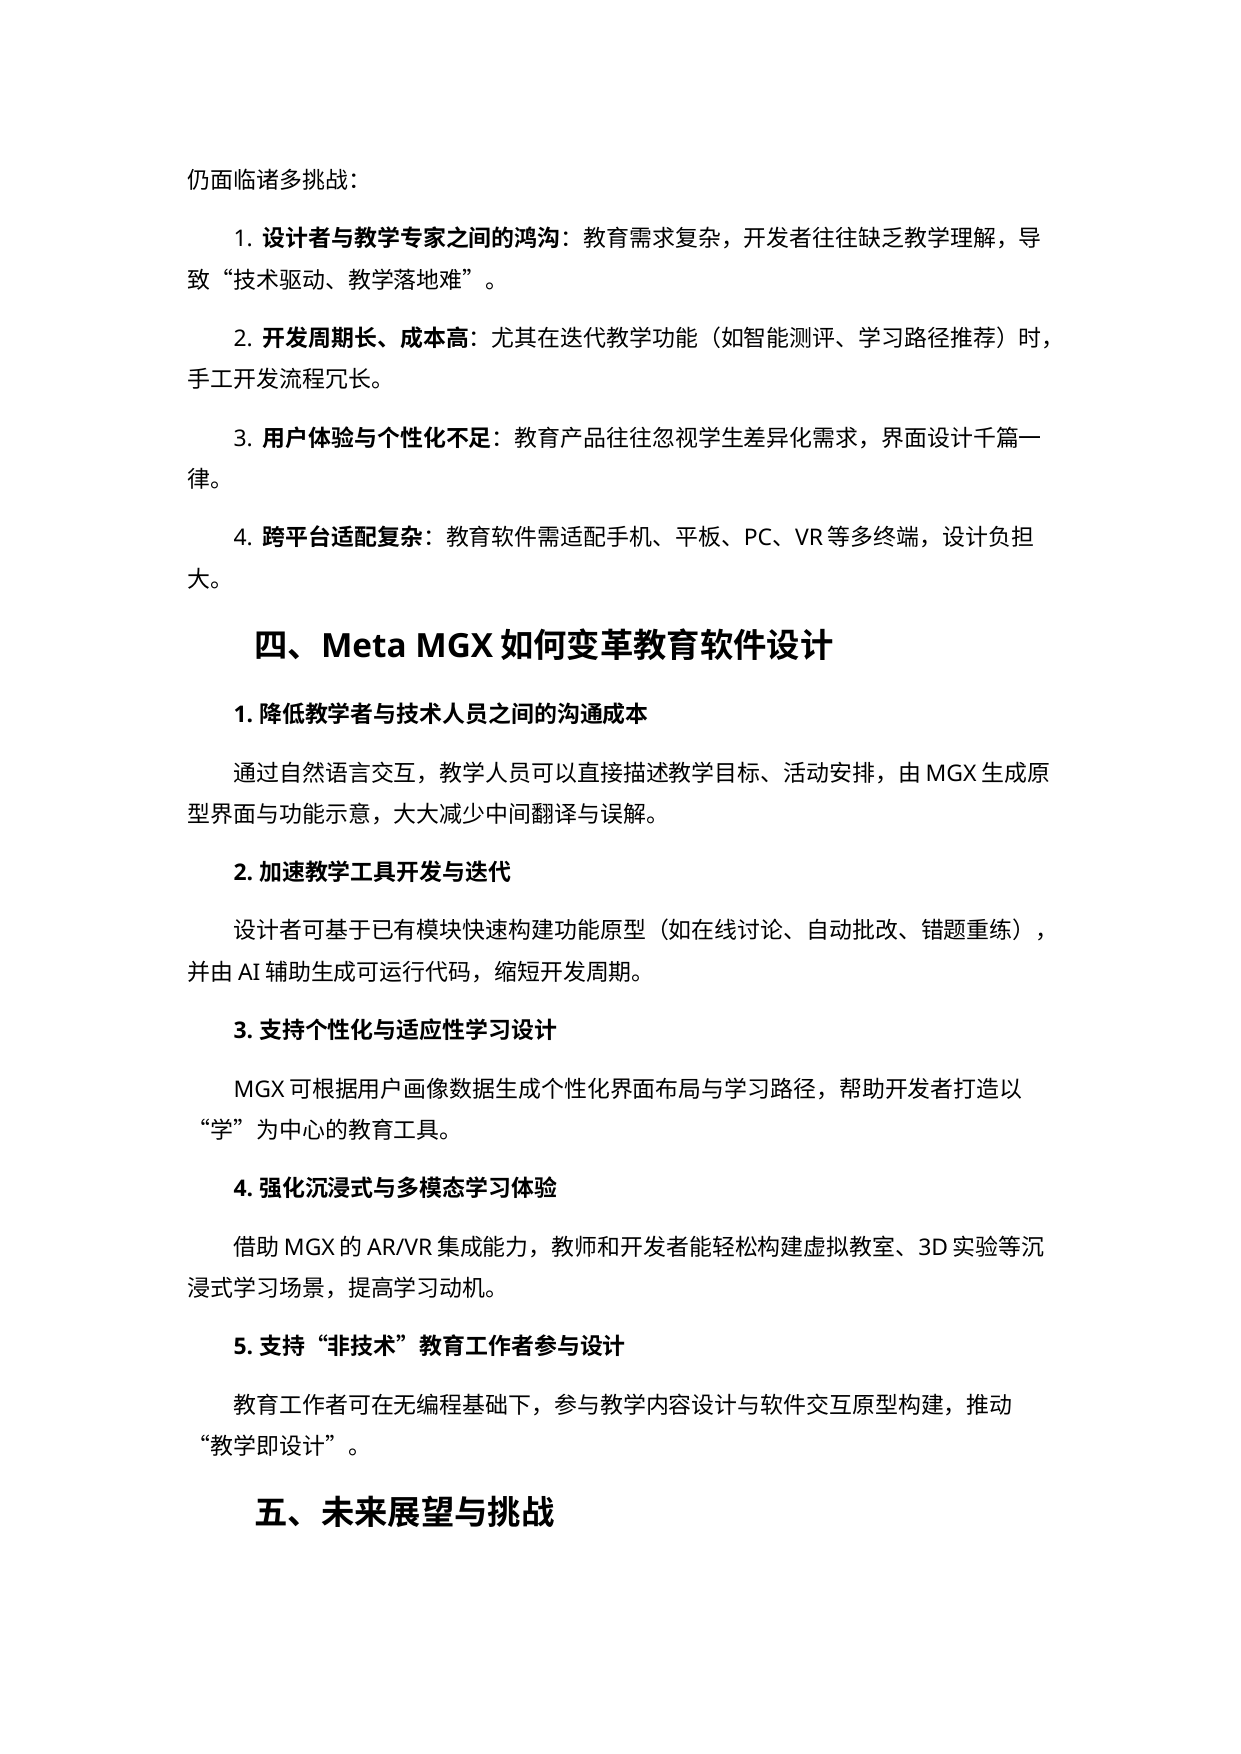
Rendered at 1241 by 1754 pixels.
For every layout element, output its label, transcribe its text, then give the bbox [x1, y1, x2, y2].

text 教育工作者可在无编程基础下，参与教学内容设计与软件交互原型构建，推动“教学即设计”。 [187, 1387, 1053, 1461]
list 设计者与教学专家之间的鸿沟：教育需求复杂，开发者往往缺乏教学理解，导致“技术驱动、教学落地难”。 [187, 220, 1053, 295]
list 用户体验与个性化不足：教育产品往往忽视学生差异化需求，界面设计千篇一律。 [187, 419, 1053, 494]
text 五、未来展望与挑战 [187, 1486, 1053, 1534]
text 借助MGX的AR/VR集成能力，教师和开发者能轻松构建虚拟教室、3D实验等沉浸式学习场景，提高学习动机。 [187, 1228, 1053, 1303]
text 4. 强化沉浸式与多模态学习体验 [187, 1170, 1053, 1203]
text 5. 支持“非技术”教育工作者参与设计 [187, 1328, 1053, 1362]
list 开发周期长、成本高：尤其在迭代教学功能（如智能测评、学习路径推荐）时，手工开发流程冗长。 [187, 320, 1053, 394]
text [187, 162, 1053, 195]
text MGX可根据用户画像数据生成个性化界面布局与学习路径，帮助开发者打造以“学”为中心的教育工具。 [187, 1071, 1053, 1145]
text 3. 支持个性化与适应性学习设计 [187, 1012, 1053, 1046]
text 2. 加速教学工具开发与迭代 [187, 854, 1053, 887]
text 通过自然语言交互，教学人员可以直接描述教学目标、活动安排，由MGX生成原型界面与功能示意，大大减少中间翻译与误解。 [187, 754, 1053, 829]
text 设计者可基于已有模块快速构建功能原型（如在线讨论、自动批改、错题重练），并由AI辅助生成可运行代码，缩短开发周期。 [187, 912, 1053, 987]
text 四、Meta MGX如何变革教育软件设计 [187, 619, 1053, 667]
text 1. 降低教学者与技术人员之间的沟通成本 [187, 696, 1053, 729]
list 跨平台适配复杂：教育软件需适配手机、平板、PC、VR等多终端，设计负担大。 [187, 519, 1053, 594]
